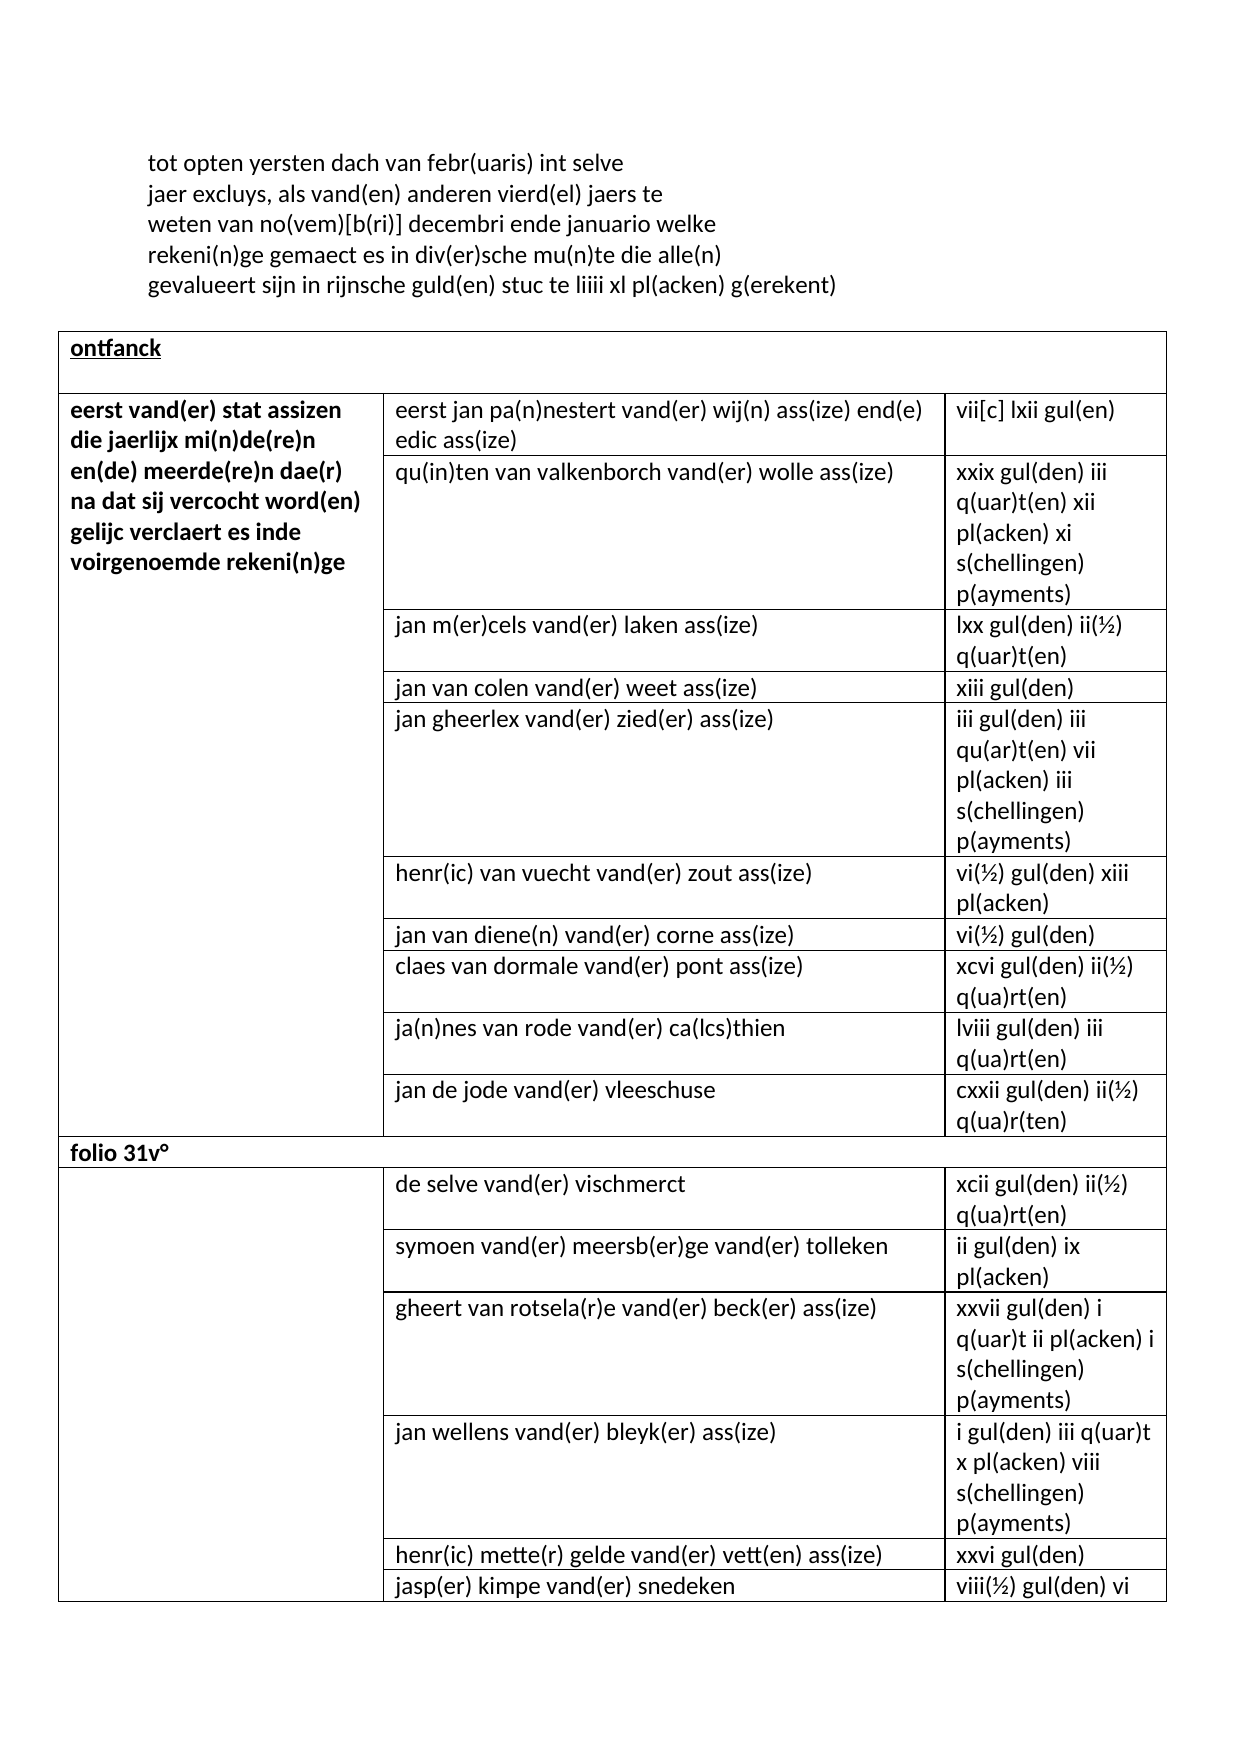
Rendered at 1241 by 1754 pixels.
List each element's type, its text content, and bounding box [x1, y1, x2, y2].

table_cell xcii gul(den) ii(½) q(ua)rt(en) [946, 1168, 1166, 1229]
table_cell ii gul(den) ix pl(acken) [946, 1230, 1166, 1291]
text weten van no(vem)[b(ri)] decembri ende januario welke [148, 209, 1093, 239]
table_cell jan de jode vand(er) vleeschuse [384, 1075, 944, 1136]
table_cell xiii gul(den) [946, 672, 1166, 702]
table_cell vii[c] lxii gul(en) [946, 394, 1166, 455]
table_cell jan m(er)cels vand(er) laken ass(ize) [384, 610, 944, 671]
table_cell ja(n)nes van rode vand(er) ca(lcs)thien [384, 1013, 944, 1074]
table_cell jan wellens vand(er) bleyk(er) ass(ize) [384, 1416, 944, 1538]
table_cell jan van colen vand(er) weet ass(ize) [384, 672, 944, 702]
table_cell henr(ic) mette(r) gelde vand(er) vett(en) ass(ize) [384, 1539, 944, 1569]
table_header ontfanck [59, 332, 1166, 393]
table_cell jan gheerlex vand(er) zied(er) ass(ize) [384, 703, 944, 856]
table_cell lxx gul(den) ii(½) q(uar)t(en) [946, 610, 1166, 671]
table_cell henr(ic) van vuecht vand(er) zout ass(ize) [384, 857, 944, 918]
table_cell folio 31v° [59, 1137, 1166, 1167]
table_cell gheert van rotsela(r)e vand(er) beck(er) ass(ize) [384, 1293, 944, 1414]
table_cell claes van dormale vand(er) pont ass(ize) [384, 951, 944, 1012]
table_cell xxvi gul(den) [946, 1539, 1166, 1569]
table_cell [59, 1168, 383, 1601]
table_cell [384, 1570, 944, 1601]
table_cell qu(in)ten van valkenborch vand(er) wolle ass(ize) [384, 456, 944, 608]
table_cell xxix gul(den) iii q(uar)t(en) xii pl(acken) xi s(chellingen) p(ayments) [946, 456, 1166, 608]
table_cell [946, 1570, 1166, 1601]
table_cell lviii gul(den) iii q(ua)rt(en) [946, 1013, 1166, 1074]
table_cell de selve vand(er) vischmerct [384, 1168, 944, 1229]
table_cell eerst vand(er) stat assizen die jaerlijx mi(n)de(re)n en(de) meerde(re)n dae(r) na dat sij vercocht word(en) gelijc verclaert es inde voirgenoemde rekeni(n)ge [59, 394, 383, 1136]
table_cell cxxii gul(den) ii(½) q(ua)r(ten) [946, 1075, 1166, 1136]
text jaer excluys, als vand(en) anderen vierd(el) jaers te [148, 178, 1093, 209]
table_cell eerst jan pa(n)nestert vand(er) wij(n) ass(ize) end(e) edic ass(ize) [384, 394, 944, 455]
table_cell xxvii gul(den) i q(uar)t ii pl(acken) i s(chellingen) p(ayments) [946, 1293, 1166, 1414]
text rekeni(n)ge gemaect es in div(er)sche mu(n)te die alle(n) [148, 239, 1093, 270]
text tot opten yersten dach van febr(uaris) int selve [148, 148, 1093, 178]
table_cell jan van diene(n) vand(er) corne ass(ize) [384, 919, 944, 949]
table_cell i gul(den) iii q(uar)t x pl(acken) viii s(chellingen) p(ayments) [946, 1416, 1166, 1538]
table_cell iii gul(den) iii qu(ar)t(en) vii pl(acken) iii s(chellingen) p(ayments) [946, 703, 1166, 856]
table_cell vi(½) gul(den) xiii pl(acken) [946, 857, 1166, 918]
table_cell symoen vand(er) meersb(er)ge vand(er) tolleken [384, 1230, 944, 1291]
table_cell vi(½) gul(den) [946, 919, 1166, 949]
table_cell xcvi gul(den) ii(½) q(ua)rt(en) [946, 951, 1166, 1012]
text gevalueert sijn in rijnsche guld(en) stuc te liiii xl pl(acken) g(erekent) [148, 270, 1093, 300]
